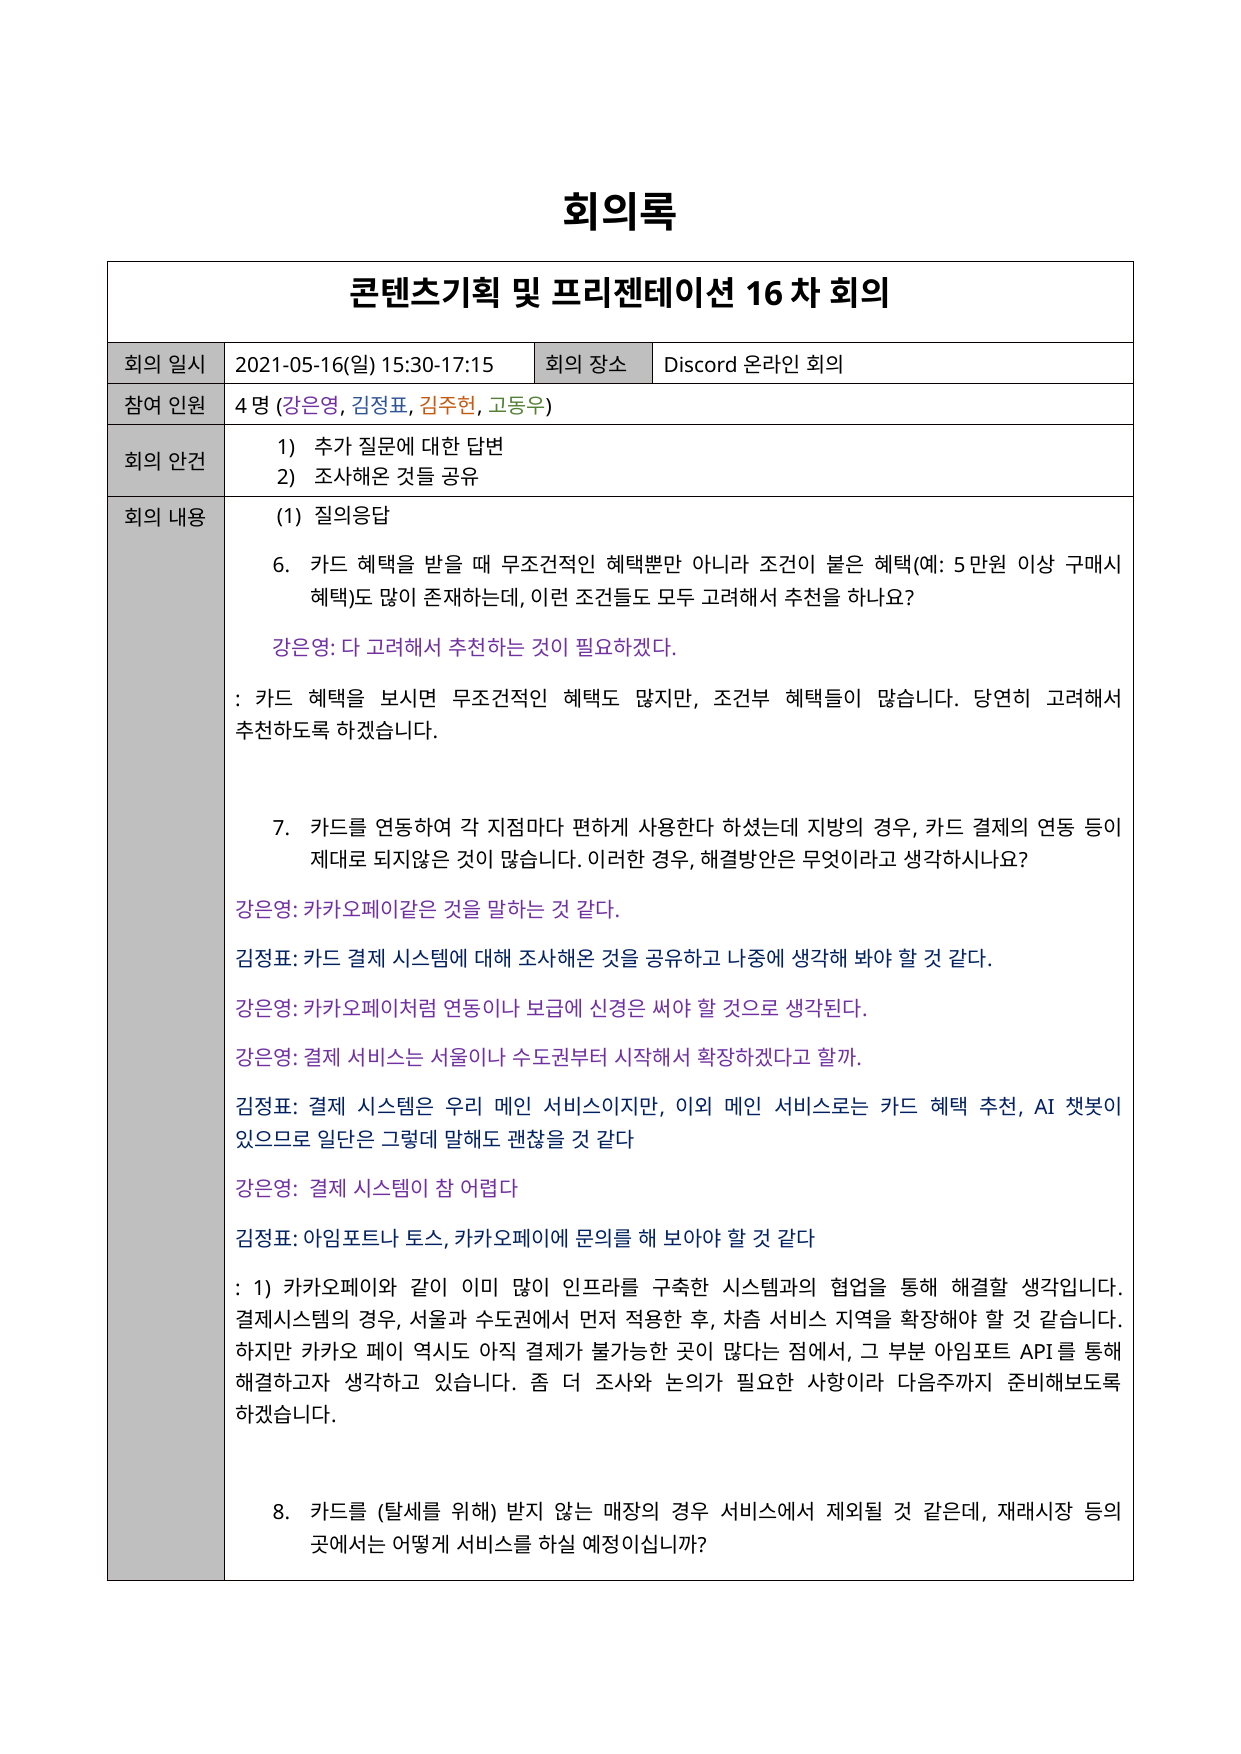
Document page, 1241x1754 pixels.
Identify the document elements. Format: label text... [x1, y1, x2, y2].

table_cell 추가 질문에 대한 답변 조사해온 것들 공유 [225, 425, 1133, 496]
table_cell 참여 인원 [108, 384, 224, 424]
table_cell 회의 일시 [108, 343, 224, 383]
table_header 콘텐츠기획 및 프리젠테이션 16차 회의 [108, 262, 1133, 342]
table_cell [225, 497, 1133, 1580]
table_cell 4명 (강은영, 김정표, 김주헌, 고동우) [225, 384, 1133, 424]
text 회의록 [142, 177, 1098, 242]
table_cell 회의 안건 [108, 425, 224, 496]
table_cell 회의 내용 [108, 497, 224, 1580]
table_cell 2021-05-16(일) 15:30-17:15 [225, 343, 534, 383]
table_cell Discord 온라인 회의 [653, 343, 1133, 383]
table_cell 회의 장소 [535, 343, 652, 383]
